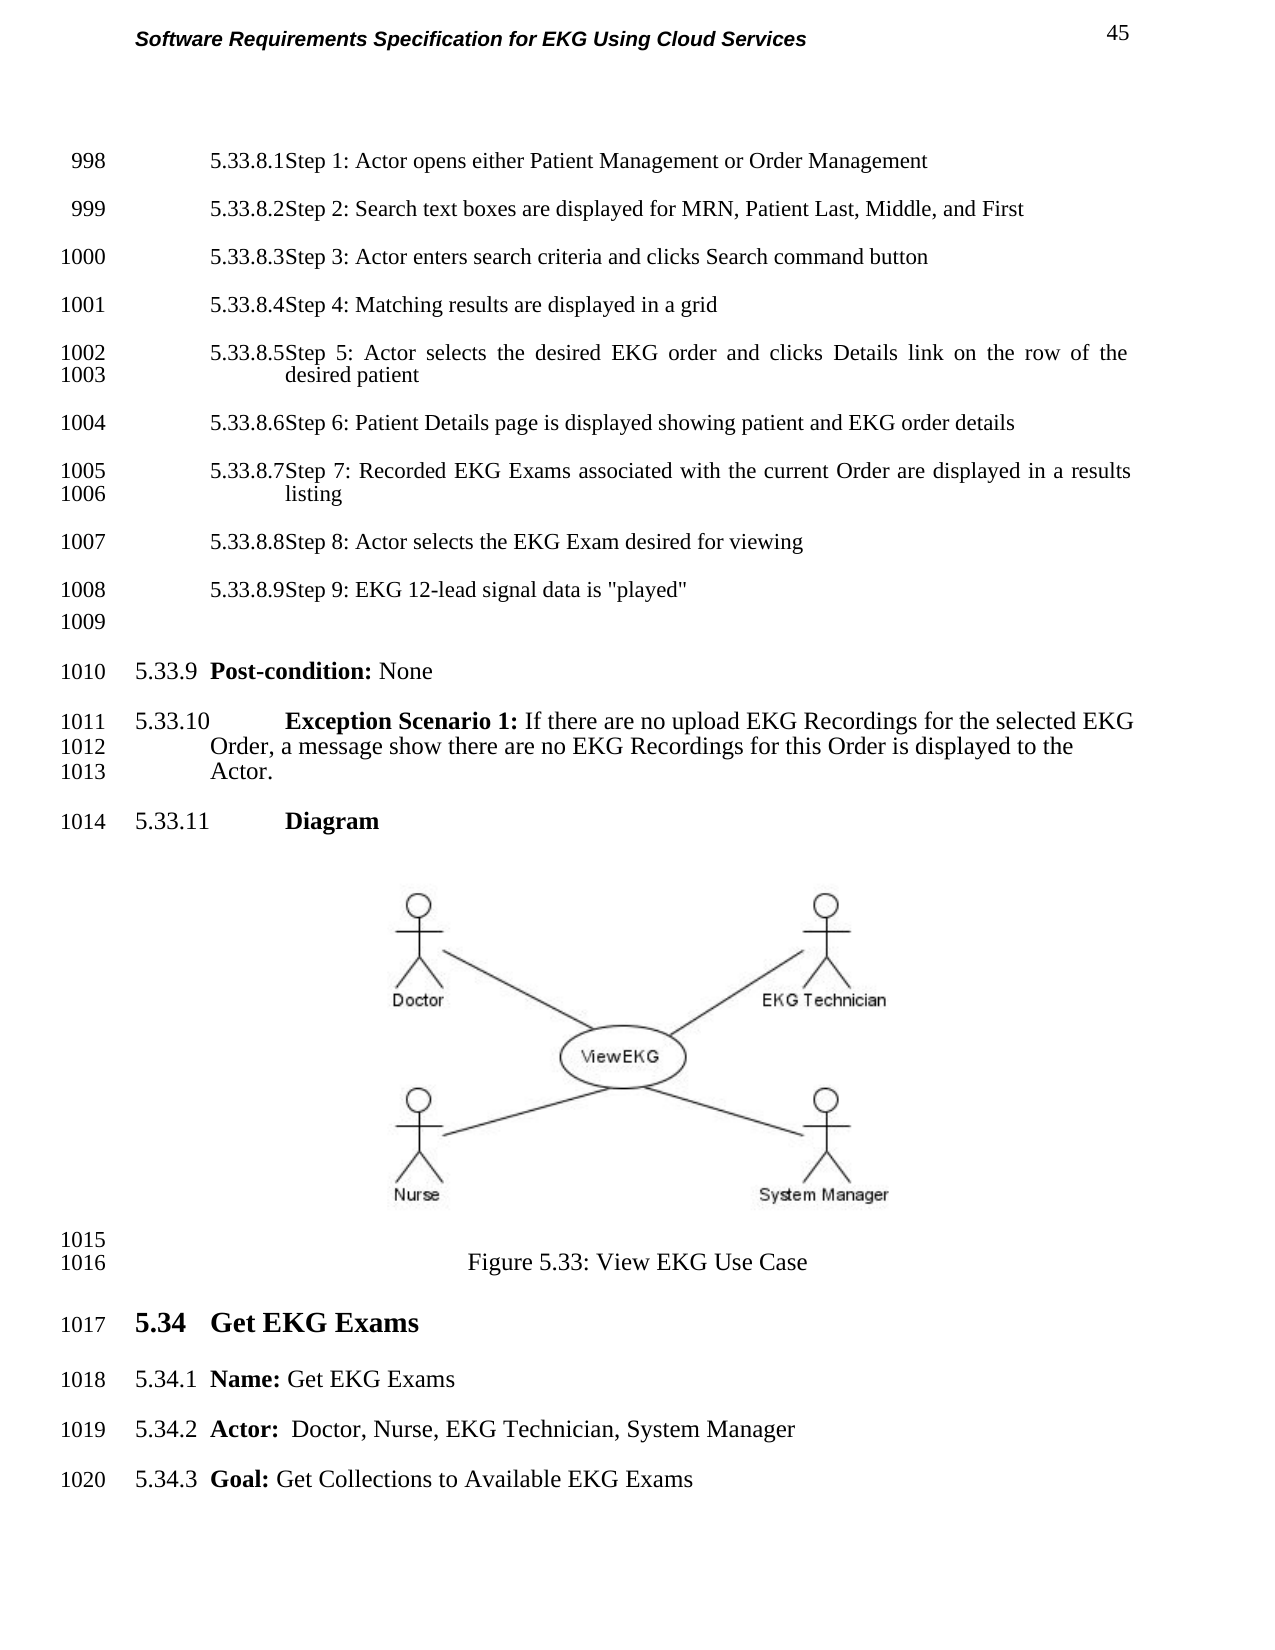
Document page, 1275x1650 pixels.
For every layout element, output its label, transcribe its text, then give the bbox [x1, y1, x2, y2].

subtitle Exception Scenario 1: If there are no upload EKG Recordings for the selected EKG Order, a message show there are no EKG Recordings for this Order is displayed to the Actor. [135, 710, 1140, 785]
subtitle Step 4: Matching results are displayed in a grid [210, 294, 1140, 317]
subtitle Step 1: Actor opens either Patient Management or Order Management [210, 150, 1140, 173]
subtitle Diagram [135, 810, 1140, 835]
subtitle Step 3: Actor enters search criteria and clicks Search command button [210, 246, 1140, 269]
subtitle Post-condition: None [135, 660, 1140, 685]
subtitle Name: Get EKG Exams [135, 1368, 1140, 1393]
subtitle Step 8: Actor selects the EKG Exam desired for viewing [210, 531, 1140, 554]
subtitle Step 7: Recorded EKG Exams associated with the current Order are displayed in a results listing [210, 460, 1140, 506]
subtitle Step 6: Patient Details page is displayed showing patient and EKG order details [210, 412, 1140, 435]
subtitle Step 9: EKG 12-lead signal data is "played" [210, 579, 1140, 602]
subtitle Goal: Get Collections to Available EKG Exams [135, 1468, 1140, 1493]
picture [350, 859, 925, 1248]
subtitle Step 2: Search text boxes are displayed for MRN, Patient Last, Middle, and First [210, 198, 1140, 221]
subtitle Get EKG Exams [135, 1305, 1140, 1339]
subtitle Actor: Doctor, Nurse, EKG Technician, System Manager [135, 1418, 1140, 1443]
subtitle Step 5: Actor selects the desired EKG order and clicks Details link on the row of the desired patient [210, 342, 1140, 387]
